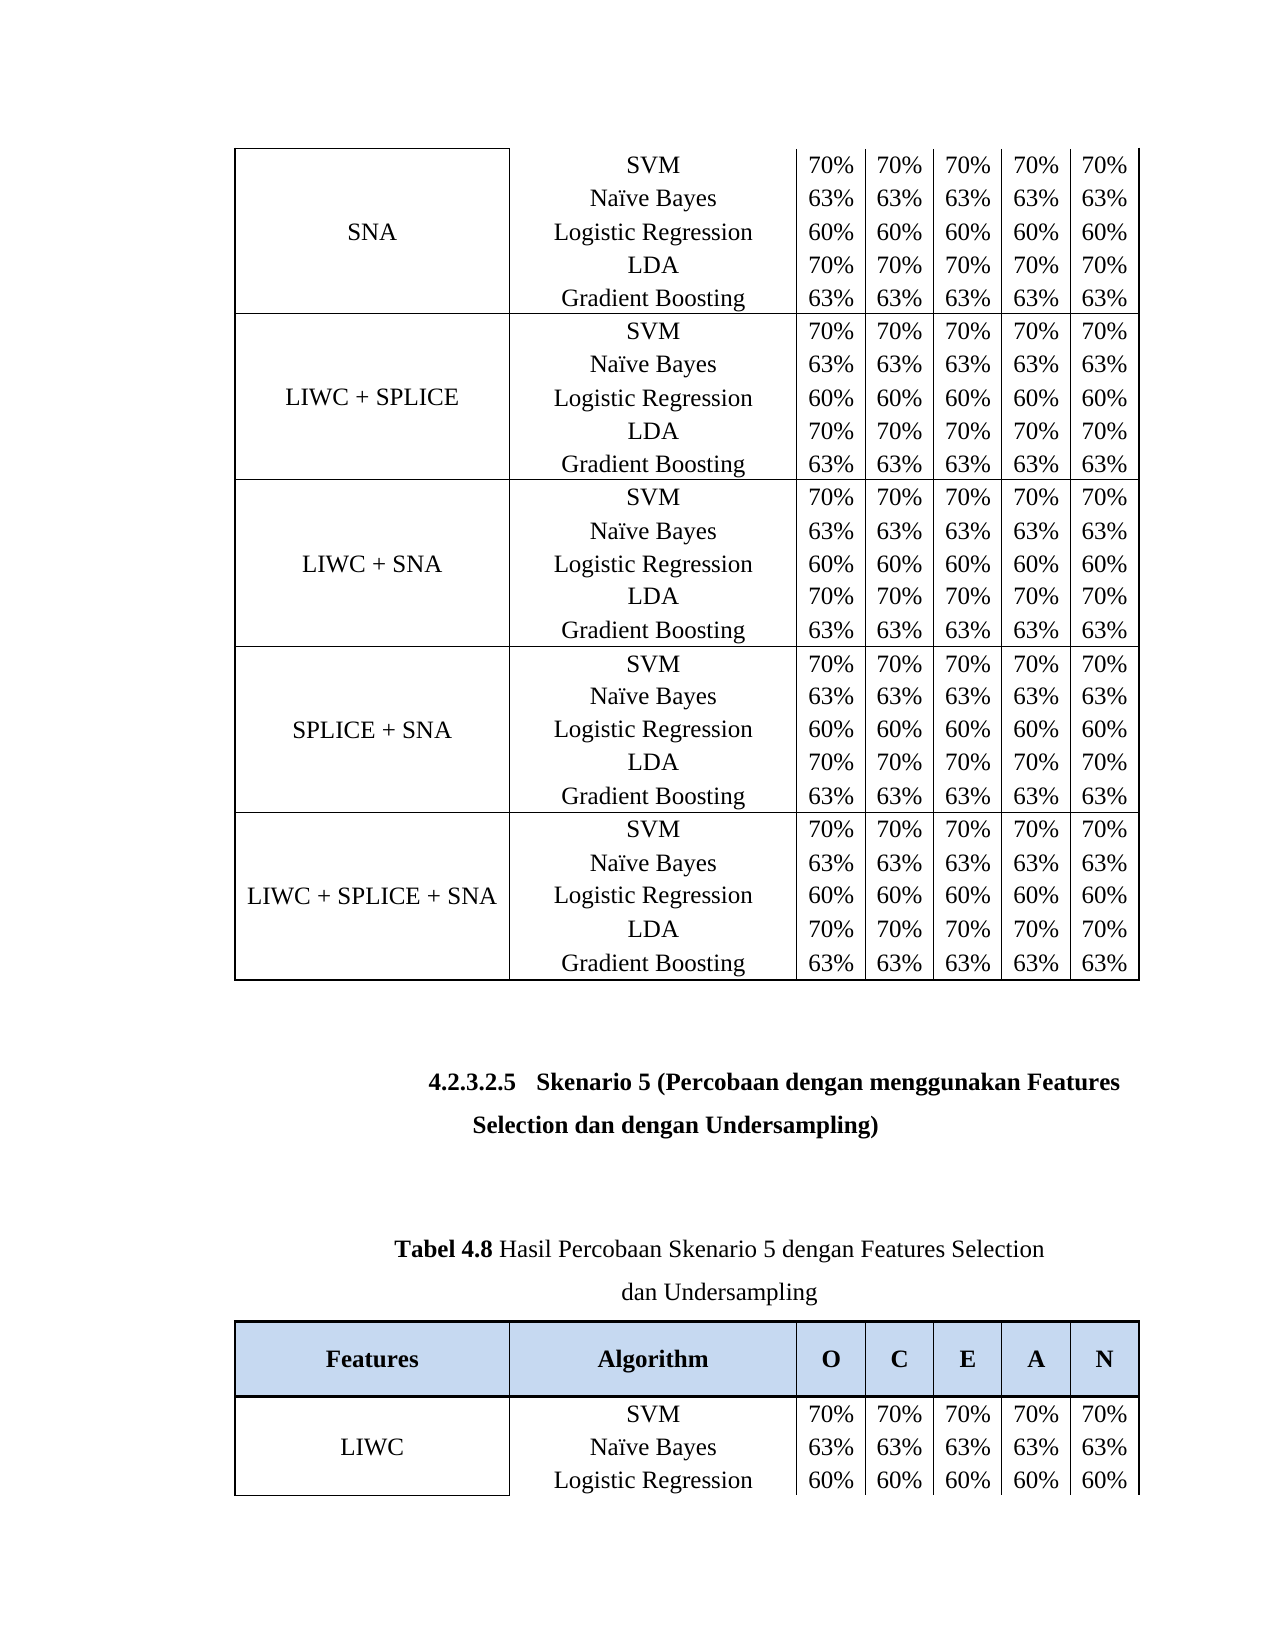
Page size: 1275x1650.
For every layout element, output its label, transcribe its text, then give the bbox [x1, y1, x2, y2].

table_cell 63% [1071, 679, 1138, 712]
table_cell Logistic Regression [510, 878, 796, 910]
table_cell 63% [866, 845, 933, 877]
table_cell 70% [866, 248, 933, 281]
table_cell 60% [934, 878, 1001, 910]
table_cell Gradient Boosting [510, 446, 796, 479]
table_cell 70% [1071, 745, 1138, 777]
table_cell 63% [1071, 281, 1138, 313]
table_cell 60% [866, 712, 933, 744]
table_cell Gradient Boosting [510, 281, 796, 313]
table_cell SVM [510, 1398, 796, 1430]
table_cell 70% [1071, 647, 1138, 679]
table_cell 60% [1071, 712, 1138, 744]
table_cell 63% [934, 679, 1001, 712]
table_cell 70% [866, 148, 933, 181]
table_cell Naïve Bayes [510, 1430, 796, 1463]
table_cell Logistic Regression [510, 712, 796, 744]
table_cell 63% [934, 513, 1001, 546]
table_cell 60% [934, 546, 1001, 579]
table_cell 60% [797, 712, 865, 744]
table_cell 70% [934, 579, 1001, 612]
table_header Algorithm [510, 1323, 796, 1395]
table_cell 63% [797, 181, 865, 213]
table_cell 63% [1002, 346, 1070, 381]
table_cell 70% [797, 910, 865, 944]
table_cell 63% [1071, 346, 1138, 381]
table_cell 63% [797, 612, 865, 646]
table_cell 63% [797, 346, 865, 381]
table_cell 63% [1071, 181, 1138, 213]
table_cell 63% [1002, 612, 1070, 646]
table_cell 70% [866, 579, 933, 612]
table_cell 63% [797, 945, 865, 979]
table_cell 70% [866, 813, 933, 844]
table_cell 70% [1071, 314, 1138, 346]
table_cell 70% [1002, 480, 1070, 513]
table_cell 60% [866, 213, 933, 248]
table_cell LDA [510, 413, 796, 446]
table_cell 63% [934, 778, 1001, 812]
table_cell 60% [797, 546, 865, 579]
table_cell Naïve Bayes [510, 346, 796, 381]
table_cell 70% [1002, 148, 1070, 181]
table_cell 63% [934, 281, 1001, 313]
table_cell 63% [934, 612, 1001, 646]
table_header E [934, 1323, 1001, 1395]
table_cell 70% [934, 647, 1001, 679]
table_header A [1002, 1323, 1070, 1395]
table_cell 63% [866, 281, 933, 313]
table_cell 60% [1071, 213, 1138, 248]
table_cell Naïve Bayes [510, 845, 796, 877]
table_cell 70% [934, 148, 1001, 181]
table_cell 60% [1002, 1463, 1070, 1495]
table_cell SNA [236, 149, 509, 313]
table_cell SPLICE + SNA [236, 647, 509, 812]
table_cell 63% [797, 845, 865, 877]
table_cell 70% [934, 314, 1001, 346]
table_cell 63% [1002, 281, 1070, 313]
table_cell 70% [866, 413, 933, 446]
table_cell 70% [1071, 148, 1138, 181]
table_cell 70% [797, 1398, 865, 1430]
table_cell 60% [934, 381, 1001, 413]
table_cell 63% [934, 845, 1001, 877]
table_cell 60% [1002, 381, 1070, 413]
table_cell 63% [1071, 1430, 1138, 1463]
table_cell 63% [1071, 446, 1138, 479]
table_header C [866, 1323, 933, 1395]
table_cell 70% [866, 480, 933, 513]
table_cell 60% [1071, 546, 1138, 579]
table_cell 70% [934, 1398, 1001, 1430]
table_cell Naïve Bayes [510, 181, 796, 213]
table_cell SVM [510, 148, 796, 181]
table_cell 70% [1071, 1398, 1138, 1430]
table_cell 70% [934, 480, 1001, 513]
table_cell 70% [1002, 1398, 1070, 1430]
table_cell 60% [797, 213, 865, 248]
table_cell 60% [934, 1463, 1001, 1495]
table_cell SVM [510, 647, 796, 679]
table_cell 70% [934, 910, 1001, 944]
table_cell Gradient Boosting [510, 778, 796, 812]
table_cell SVM [510, 813, 796, 844]
table_cell 70% [934, 413, 1001, 446]
table_cell 70% [1002, 248, 1070, 281]
table_cell 63% [1002, 513, 1070, 546]
table_cell 70% [866, 745, 933, 777]
table_cell 60% [1071, 381, 1138, 413]
table_cell 60% [934, 712, 1001, 744]
table_cell Logistic Regression [510, 1463, 796, 1495]
table_cell Logistic Regression [510, 546, 796, 579]
table_cell 60% [934, 213, 1001, 248]
table_cell 70% [797, 647, 865, 679]
table_cell 70% [866, 314, 933, 346]
table_cell 70% [1002, 910, 1070, 944]
table_cell 63% [797, 446, 865, 479]
table_cell Naïve Bayes [510, 679, 796, 712]
table_cell 63% [934, 181, 1001, 213]
list dan Undersampling [311, 1277, 1127, 1306]
table_cell Gradient Boosting [510, 612, 796, 646]
table_cell 70% [1002, 647, 1070, 679]
table_cell 60% [1002, 712, 1070, 744]
table_cell 63% [866, 181, 933, 213]
table_cell 70% [1071, 813, 1138, 844]
table_cell 63% [866, 679, 933, 712]
table_cell 63% [866, 1430, 933, 1463]
table_cell 70% [1071, 480, 1138, 513]
table_cell 60% [866, 878, 933, 910]
table_cell 70% [797, 480, 865, 513]
table_cell 63% [1002, 845, 1070, 877]
table_cell 70% [1002, 314, 1070, 346]
table_cell 60% [1071, 1463, 1138, 1495]
table_cell 63% [1002, 181, 1070, 213]
table_cell 70% [797, 148, 865, 181]
table_cell 60% [866, 546, 933, 579]
table_cell LDA [510, 745, 796, 777]
table_cell 60% [866, 1463, 933, 1495]
table_cell 63% [1002, 679, 1070, 712]
table_cell 63% [866, 612, 933, 646]
table_cell 70% [797, 745, 865, 777]
table_cell 70% [797, 248, 865, 281]
table_cell 70% [1002, 413, 1070, 446]
table_cell 60% [797, 878, 865, 910]
table_cell 63% [1002, 446, 1070, 479]
table_cell 63% [934, 346, 1001, 381]
table_cell 63% [866, 346, 933, 381]
table_cell SVM [510, 314, 796, 346]
table_cell 70% [934, 745, 1001, 777]
table_cell 63% [1071, 778, 1138, 812]
table_cell 63% [797, 1430, 865, 1463]
table_cell 63% [797, 778, 865, 812]
table_cell 63% [1002, 945, 1070, 979]
table_cell 70% [866, 1398, 933, 1430]
table_cell 63% [866, 778, 933, 812]
table_cell Naïve Bayes [510, 513, 796, 546]
table_cell 63% [866, 513, 933, 546]
table_cell 70% [1071, 579, 1138, 612]
table_cell 60% [1071, 878, 1138, 910]
table_cell 63% [934, 446, 1001, 479]
table_cell 63% [934, 945, 1001, 979]
table_cell LIWC [236, 1398, 509, 1495]
table_cell 60% [866, 381, 933, 413]
table_cell LIWC + SPLICE + SNA [236, 813, 509, 979]
table_cell 70% [866, 910, 933, 944]
table_cell LIWC + SPLICE [236, 314, 509, 479]
table_cell 70% [797, 813, 865, 844]
table_cell 60% [1002, 878, 1070, 910]
table_cell 63% [797, 513, 865, 546]
table_cell 60% [797, 381, 865, 413]
table_cell Logistic Regression [510, 381, 796, 413]
table_cell 70% [934, 813, 1001, 844]
table_cell 63% [797, 281, 865, 313]
list Skenario 5 (Percobaan dengan menggunakan Features Selection dan dengan Undersampling) [428, 1067, 1127, 1139]
table_cell 63% [1071, 845, 1138, 877]
table_cell 70% [866, 647, 933, 679]
table_cell 70% [1071, 248, 1138, 281]
table_cell 63% [1002, 1430, 1070, 1463]
table_cell LDA [510, 910, 796, 944]
table_cell LDA [510, 579, 796, 612]
table_cell 63% [797, 679, 865, 712]
table_cell LIWC + SNA [236, 480, 509, 646]
table_cell 70% [797, 579, 865, 612]
table_cell 63% [866, 446, 933, 479]
table_cell 63% [934, 1430, 1001, 1463]
table_cell 70% [797, 413, 865, 446]
table_cell 60% [1002, 213, 1070, 248]
table_cell 63% [866, 945, 933, 979]
table_cell 63% [1071, 945, 1138, 979]
table_cell 70% [1002, 579, 1070, 612]
table_cell 70% [1071, 413, 1138, 446]
table_cell 60% [797, 1463, 865, 1495]
table_cell 63% [1002, 778, 1070, 812]
list Tabel 4.8 Hasil Percobaan Skenario 5 dengan Features Selection [311, 1234, 1127, 1263]
table_cell 63% [1071, 513, 1138, 546]
table_cell 70% [1002, 813, 1070, 844]
table_header O [797, 1323, 865, 1395]
table_header N [1071, 1323, 1138, 1395]
table_cell 70% [797, 314, 865, 346]
table_cell Logistic Regression [510, 213, 796, 248]
table_cell 70% [1002, 745, 1070, 777]
table_header Features [236, 1323, 509, 1395]
table_cell SVM [510, 480, 796, 513]
table_cell 70% [934, 248, 1001, 281]
table_cell 70% [1071, 910, 1138, 944]
table_cell 63% [1071, 612, 1138, 646]
table_cell Gradient Boosting [510, 945, 796, 979]
table_cell LDA [510, 248, 796, 281]
table_cell 60% [1002, 546, 1070, 579]
